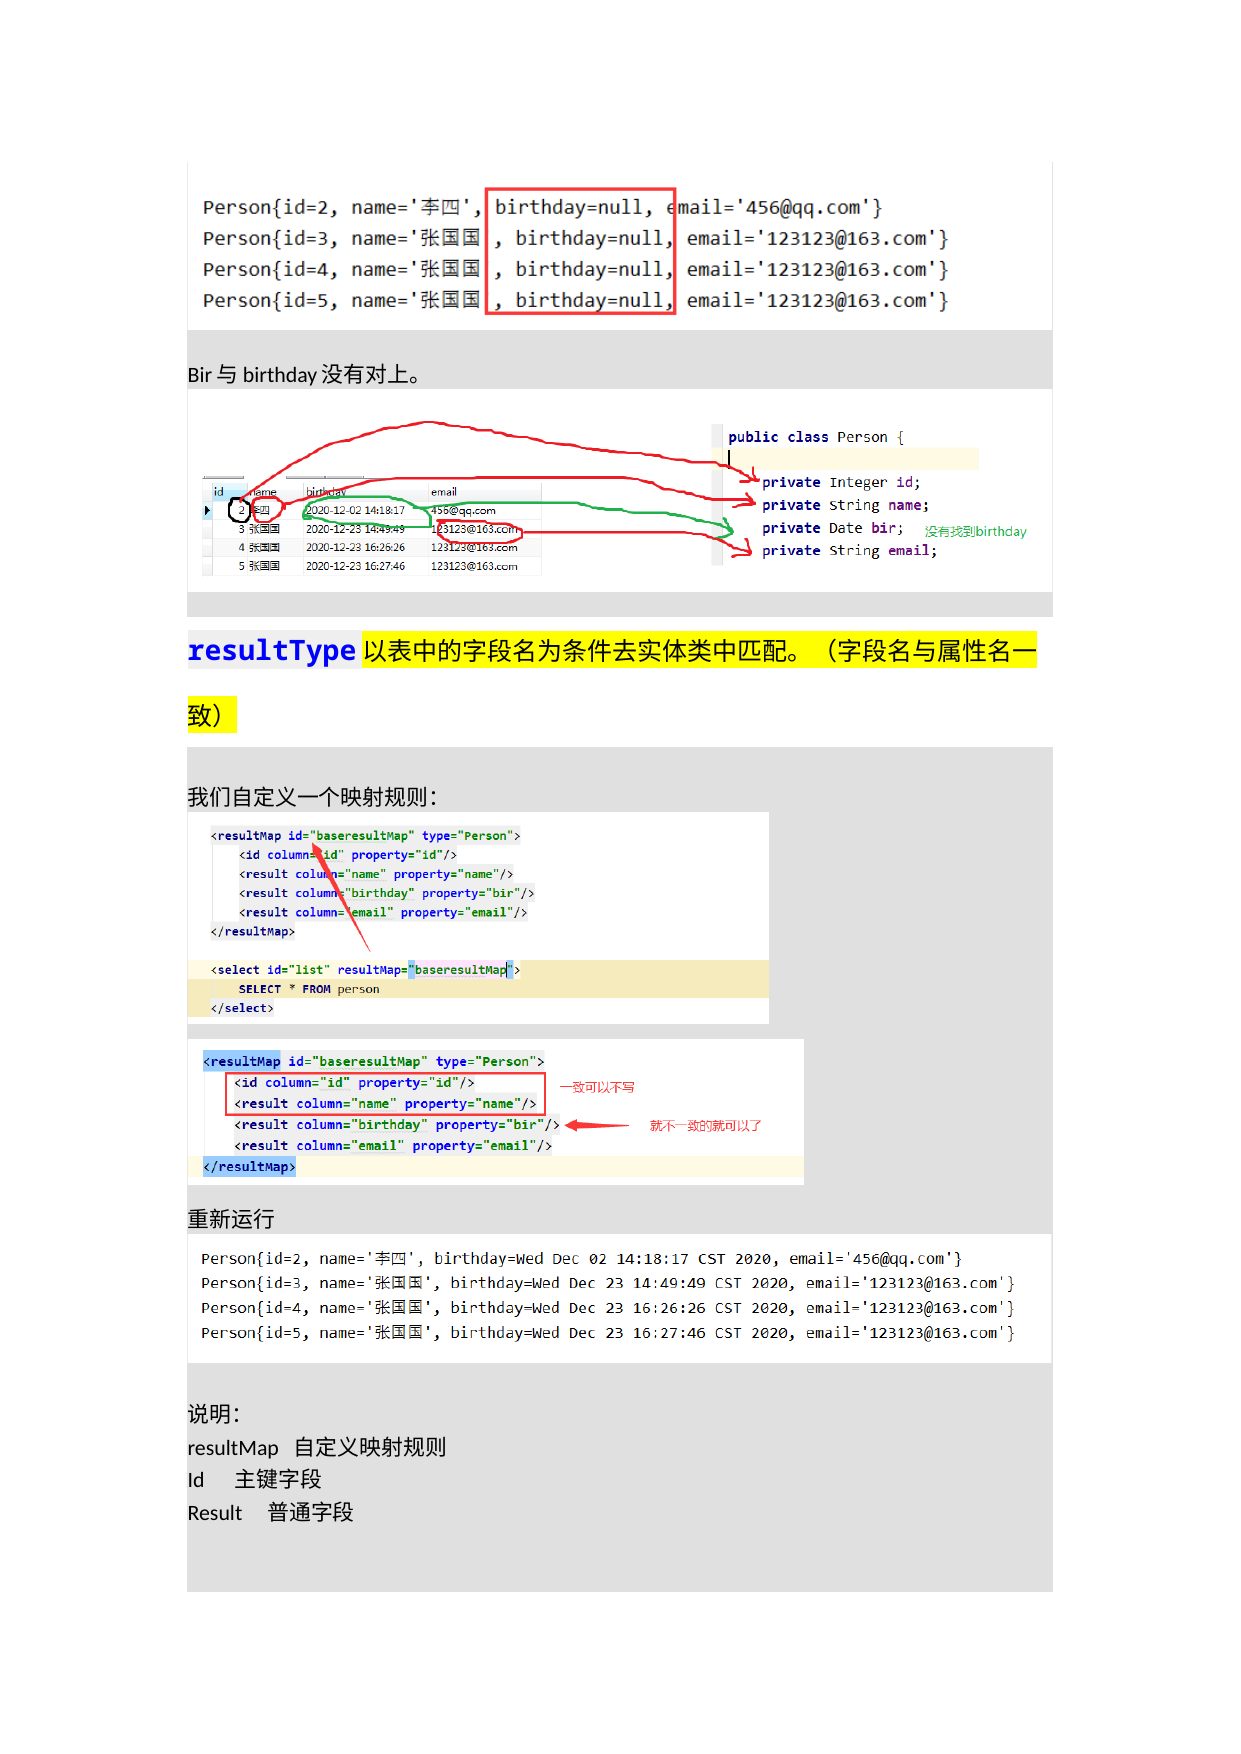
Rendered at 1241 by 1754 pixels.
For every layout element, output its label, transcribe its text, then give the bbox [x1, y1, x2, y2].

list Bir与birthday没有对上。 [187, 357, 1053, 389]
picture [187, 162, 1053, 330]
list 我们自定义一个映射规则： [187, 779, 1053, 812]
picture [187, 389, 1053, 592]
picture [187, 1234, 1052, 1363]
picture [187, 812, 769, 1024]
list Id 主键字段 [187, 1462, 1053, 1494]
text resultType以表中的字段名为条件去实体类中匹配。（字段名与属性名一致） [187, 617, 1053, 747]
list 重新运行 [187, 1202, 1053, 1234]
picture [187, 1039, 804, 1185]
list resultMap 自定义映射规则 [187, 1429, 1053, 1462]
list Result 普通字段 [187, 1494, 1053, 1527]
list 说明： [187, 1397, 1053, 1429]
